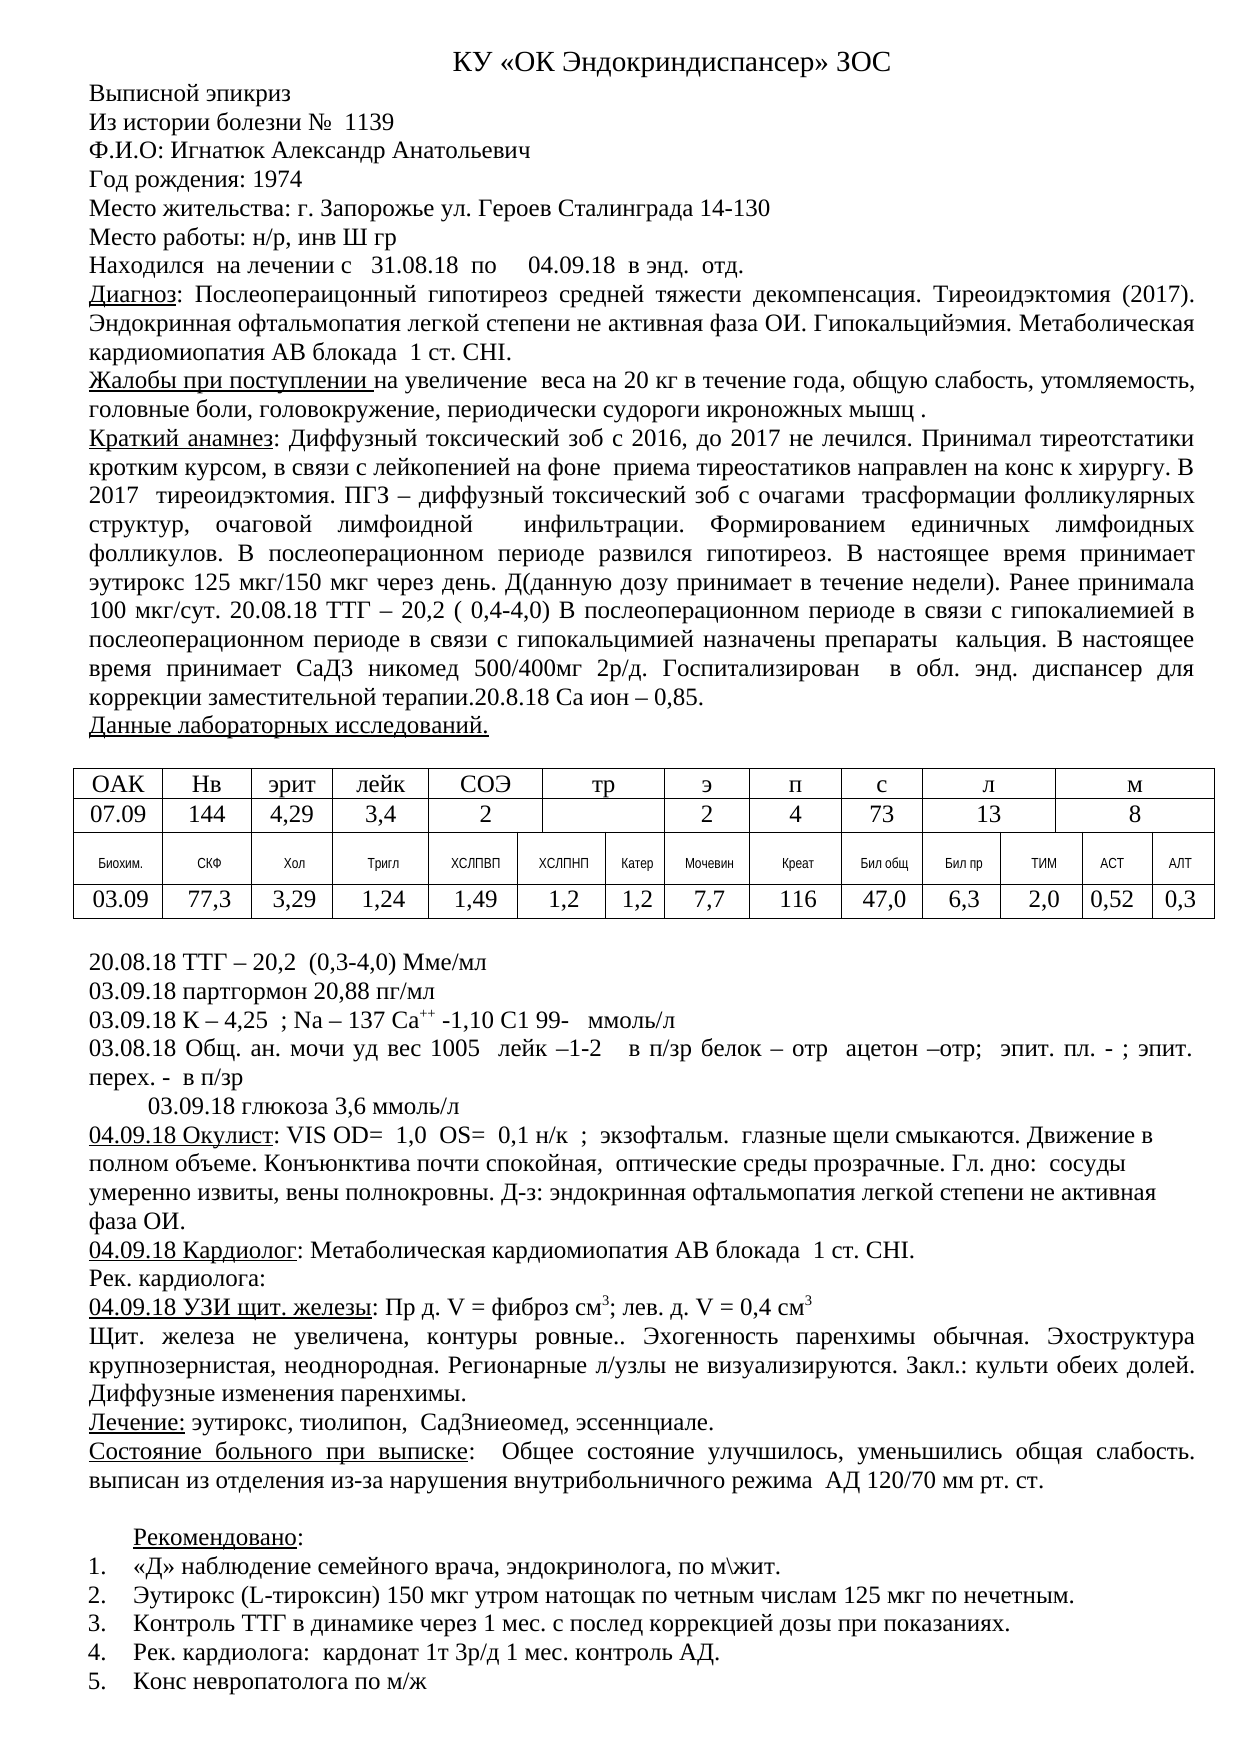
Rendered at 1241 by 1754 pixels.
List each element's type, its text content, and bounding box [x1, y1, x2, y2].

text Лечение: эутирокс, тиолипон, Сад3ниеомед, эссеннциале. [89, 1407, 1196, 1436]
text Краткий анамнез: Диффузный токсический зоб с 2016, до 2017 не лечился. Принимал тиреотстатики кротким курсом, в связи с лейкопенией на фоне приема тиреостатиков направлен на конс к хирургу. В 2017 тиреоидэктомия. ПГЗ – диффузный токсический зоб с очагами трасформации фолликулярных структур, очаговой лимфоидной инфильтрации. Формированием единичных лимфоидных фолликулов. В послеоперационном периоде развился гипотиреоз. В настоящее время принимает эутирокс 125 мкг/150 мкг через день. Д(данную дозу принимает в течение недели). Ранее принимала 100 мкг/сут. 20.08.18 ТТГ – 20,2 ( 0,4-4,0) В послеоперационном периоде в связи с гипокалиемией в послеоперационном периоде в связи с гипокальцимией назначены препараты кальция. В настоящее время принимает СаД3 никомед 500/400мг 2р/д. Госпитализирован в обл. энд. диспансер для коррекции заместительной терапии.20.8.18 Са ион – 0,85. [89, 423, 1196, 710]
table_header Нв [163, 769, 251, 798]
table_cell Креат [750, 833, 841, 883]
table_cell Тригл [333, 833, 428, 883]
subtitle Ф.И.О: Игнатюк Александр Анатольевич [89, 135, 1196, 164]
table_cell 116 [750, 885, 841, 917]
table_cell 144 [163, 799, 251, 832]
text Диагноз: Послеопераицонный гипотиреоз средней тяжести декомпенсация. Тиреоидэктомия (2017). Эндокринная офтальмопатия легкой степени не активная фаза ОИ. Гипокальцийэмия. Метаболическая кардиомиопатия АВ блокада 1 ст. СНI. [89, 279, 1196, 365]
list Эутирокс (L-тироксин) 150 мкг утром натощак по четным числам 125 мкг по нечетным. [88, 1580, 1196, 1608]
table_cell АСТ [1083, 833, 1152, 883]
text Место работы: н/р, инв Ш гр [89, 222, 1196, 250]
table_cell 0,3 [1153, 885, 1214, 917]
text на лечении с 31.08.18 по 04.09.18 в отд. [89, 250, 1196, 279]
table_cell 13 [923, 799, 1055, 832]
table_cell 7,7 [665, 885, 749, 917]
table_cell 4,29 [252, 799, 332, 832]
text Год рождения: 1974 [89, 164, 1196, 193]
subtitle Выписной эпикриз [89, 78, 1202, 107]
table_cell 1,2 [606, 885, 664, 917]
table_header п [750, 769, 841, 798]
table_cell 1,24 [333, 885, 428, 917]
table_cell 0,52 [1083, 885, 1152, 917]
text Жалобы при поступлении на веса на 20 кг в течение года, общую слабость, утомляемость, головные боли, головокружение, периодически судороги икроножных мышц . [89, 365, 1196, 423]
table_cell 1,2 [518, 885, 605, 917]
list «Д» наблюдение семейного врача, эндокринолога, по м\жит. [88, 1551, 1196, 1580]
table_cell 6,3 [923, 885, 1000, 917]
text Место жительства: г. Запорожье ул. Героев Сталинграда 14-130 [89, 193, 1196, 222]
table_header ОАК [74, 769, 162, 798]
text Рек. кардиолога: [89, 1263, 1196, 1292]
table_cell 2 [665, 799, 749, 832]
table_header тр [543, 769, 664, 798]
table_cell Бил общ [842, 833, 922, 883]
text Рекомендовано: [133, 1522, 1196, 1551]
table_cell Хол [252, 833, 332, 883]
list Конс невропатолога по м/ж [88, 1666, 1196, 1695]
table_cell 73 [842, 799, 922, 832]
table_cell ТИМ [1001, 833, 1082, 883]
text 03.09.18 партгормон 20,88 пг/мл [89, 976, 1196, 1005]
table_header эрит [252, 769, 332, 798]
text 04.09.18 Окулист: VIS OD= 1,0 OS= 0,1 н/к ; экзофтальм. глазные щели смыкаются. Движение в полном объеме. Конъюнктива почти спокойная, оптические среды прозрачные. Гл. дно: сосуды умеренно извиты, вены полнокровны. Д-з: эндокринная офтальмопатия легкой степени не активная фаза ОИ. [89, 1120, 1196, 1235]
text Данные лабораторных исследований. [89, 710, 1196, 739]
table_header м [1056, 769, 1214, 798]
table_header с [842, 769, 922, 798]
table_cell ХСЛПВП [429, 833, 517, 883]
subtitle Из истории болезни № 1139 [89, 107, 1196, 135]
text 03.09.18 глюкоза 3,6 ммоль/л [148, 1091, 1196, 1120]
text 20.08.18 ТТГ – 20,2 (0,3-4,0) Мме/мл [89, 947, 1196, 976]
table_cell 47,0 [842, 885, 922, 917]
table_cell 8 [1056, 799, 1214, 832]
table_cell 77,3 [163, 885, 251, 917]
table_cell 07.09 [74, 799, 162, 832]
table_cell [543, 799, 664, 832]
list Рек. кардиолога: кардонат 1т 3р/д 1 мес. контроль АД. [88, 1637, 1196, 1666]
table_cell 03.09 [74, 885, 162, 917]
table_header лейк [333, 769, 428, 798]
table_cell 2,0 [1001, 885, 1082, 917]
table_cell 1,49 [429, 885, 517, 917]
table_cell 3,4 [333, 799, 428, 832]
table_cell ХСЛПНП [518, 833, 605, 883]
table_cell Бил пр [923, 833, 1000, 883]
table_cell 3,29 [252, 885, 332, 917]
table_header л [923, 769, 1055, 798]
subtitle 03.08.18 Общ. ан. мочи уд вес 1005 лейк –1-2 в п/зр белок – отр ацетон –отр; эпит. пл. - ; эпит. перех. - в п/зр [89, 1033, 1196, 1091]
table_cell Катер [606, 833, 664, 883]
table_cell АЛТ [1153, 833, 1214, 883]
text Щит. железа не увеличена, контуры ровные.. Эхогенность паренхимы обычная. Эхоструктура крупнозернистая, неоднородная. Регионарные л/узлы не визуализируются. Закл.: культи обеих долей. Диффузные изменения паренхимы. [89, 1321, 1196, 1407]
table_cell 2 [429, 799, 542, 832]
table_header СОЭ [429, 769, 542, 798]
list Контроль ТТГ в динамике через 1 мес. с послед коррекцией дозы при показаниях. [88, 1608, 1196, 1637]
table_cell Биохим. [74, 833, 162, 883]
text Состояние больного при выписке: выписан из отделения из-за нарушения внутрибольничного режима АД 120/70 мм рт. ст. [89, 1436, 1196, 1493]
table_cell 4 [750, 799, 841, 832]
table_header э [665, 769, 749, 798]
text 04.09.18 УЗИ щит. железы: Пр д. V = фиброз см3; лев. д. V = 0,4 см3 [89, 1292, 1196, 1321]
text 04.09.18 Кардиолог: Метаболическая кардиомиопатия АВ блокада 1 ст. СНI. [89, 1235, 1196, 1263]
table_cell СКФ [163, 833, 251, 883]
table_cell Мочевин [665, 833, 749, 883]
text 03.09.18 К – 4,25 ; Nа – 137 Са++ -1,10 С1 99- ммоль/л [89, 1005, 1196, 1033]
